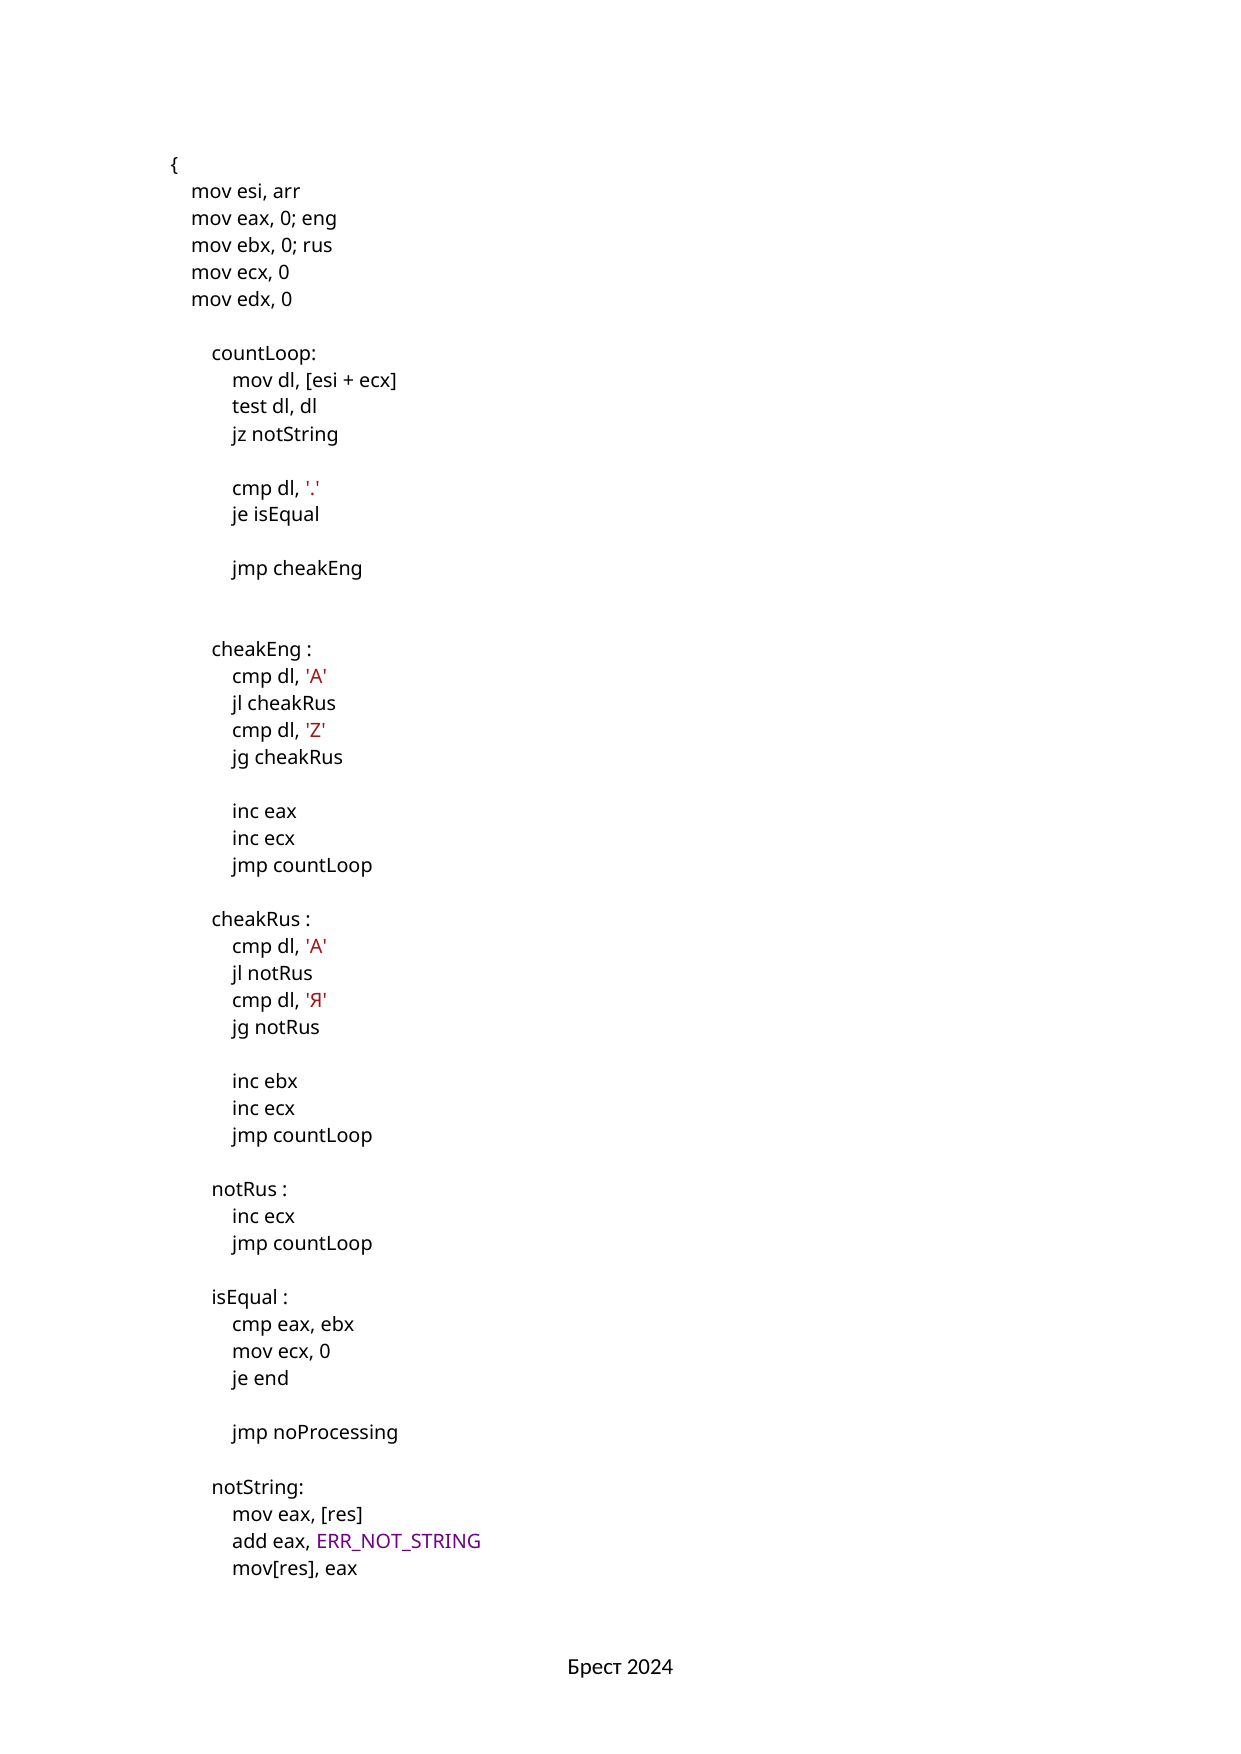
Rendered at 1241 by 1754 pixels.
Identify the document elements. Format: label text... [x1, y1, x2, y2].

text mov ebx, 0; rus [150, 231, 1090, 258]
text mov eax, [res] [150, 1500, 1090, 1527]
text je isEqual [150, 501, 1090, 528]
text jg cheakRus [150, 743, 1090, 771]
text mov eax, 0; eng [150, 204, 1090, 231]
text jl notRus [150, 959, 1090, 986]
text inc ecx [150, 1202, 1090, 1229]
text jmp countLoop [150, 1121, 1090, 1148]
text jmp countLoop [150, 1229, 1090, 1256]
text countLoop: [150, 339, 1090, 366]
text jmp noProcessing [150, 1418, 1090, 1445]
text jg notRus [150, 1013, 1090, 1040]
text cmp dl, 'А' [150, 932, 1090, 959]
text test dl, dl [150, 393, 1090, 420]
text mov edx, 0 [150, 285, 1090, 312]
text add eax, ERR_NOT_STRING [150, 1527, 1090, 1554]
text jl cheakRus [150, 689, 1090, 717]
text inc eax [150, 797, 1090, 824]
text mov esi, arr [150, 177, 1090, 204]
text { [150, 150, 1090, 177]
text cheakEng : [150, 636, 1090, 663]
text cmp dl, 'Я' [150, 986, 1090, 1013]
text notRus : [150, 1175, 1090, 1202]
text inc ecx [150, 1094, 1090, 1121]
text je end [150, 1364, 1090, 1391]
text cmp dl, 'Z' [150, 717, 1090, 743]
text mov ecx, 0 [150, 258, 1090, 285]
text jmp countLoop [150, 851, 1090, 878]
text isEqual : [150, 1283, 1090, 1310]
text cmp dl, '.' [150, 474, 1090, 501]
text mov ecx, 0 [150, 1337, 1090, 1364]
text jmp cheakEng [150, 555, 1090, 582]
text mov dl, [esi + ecx] [150, 366, 1090, 393]
text jz notString [150, 420, 1090, 447]
text cmp eax, ebx [150, 1310, 1090, 1337]
text cmp dl, 'A' [150, 663, 1090, 689]
text notString: [150, 1473, 1090, 1500]
text cheakRus : [150, 905, 1090, 932]
text mov[res], eax [150, 1554, 1090, 1581]
text inc ecx [150, 824, 1090, 851]
text inc ebx [150, 1067, 1090, 1094]
